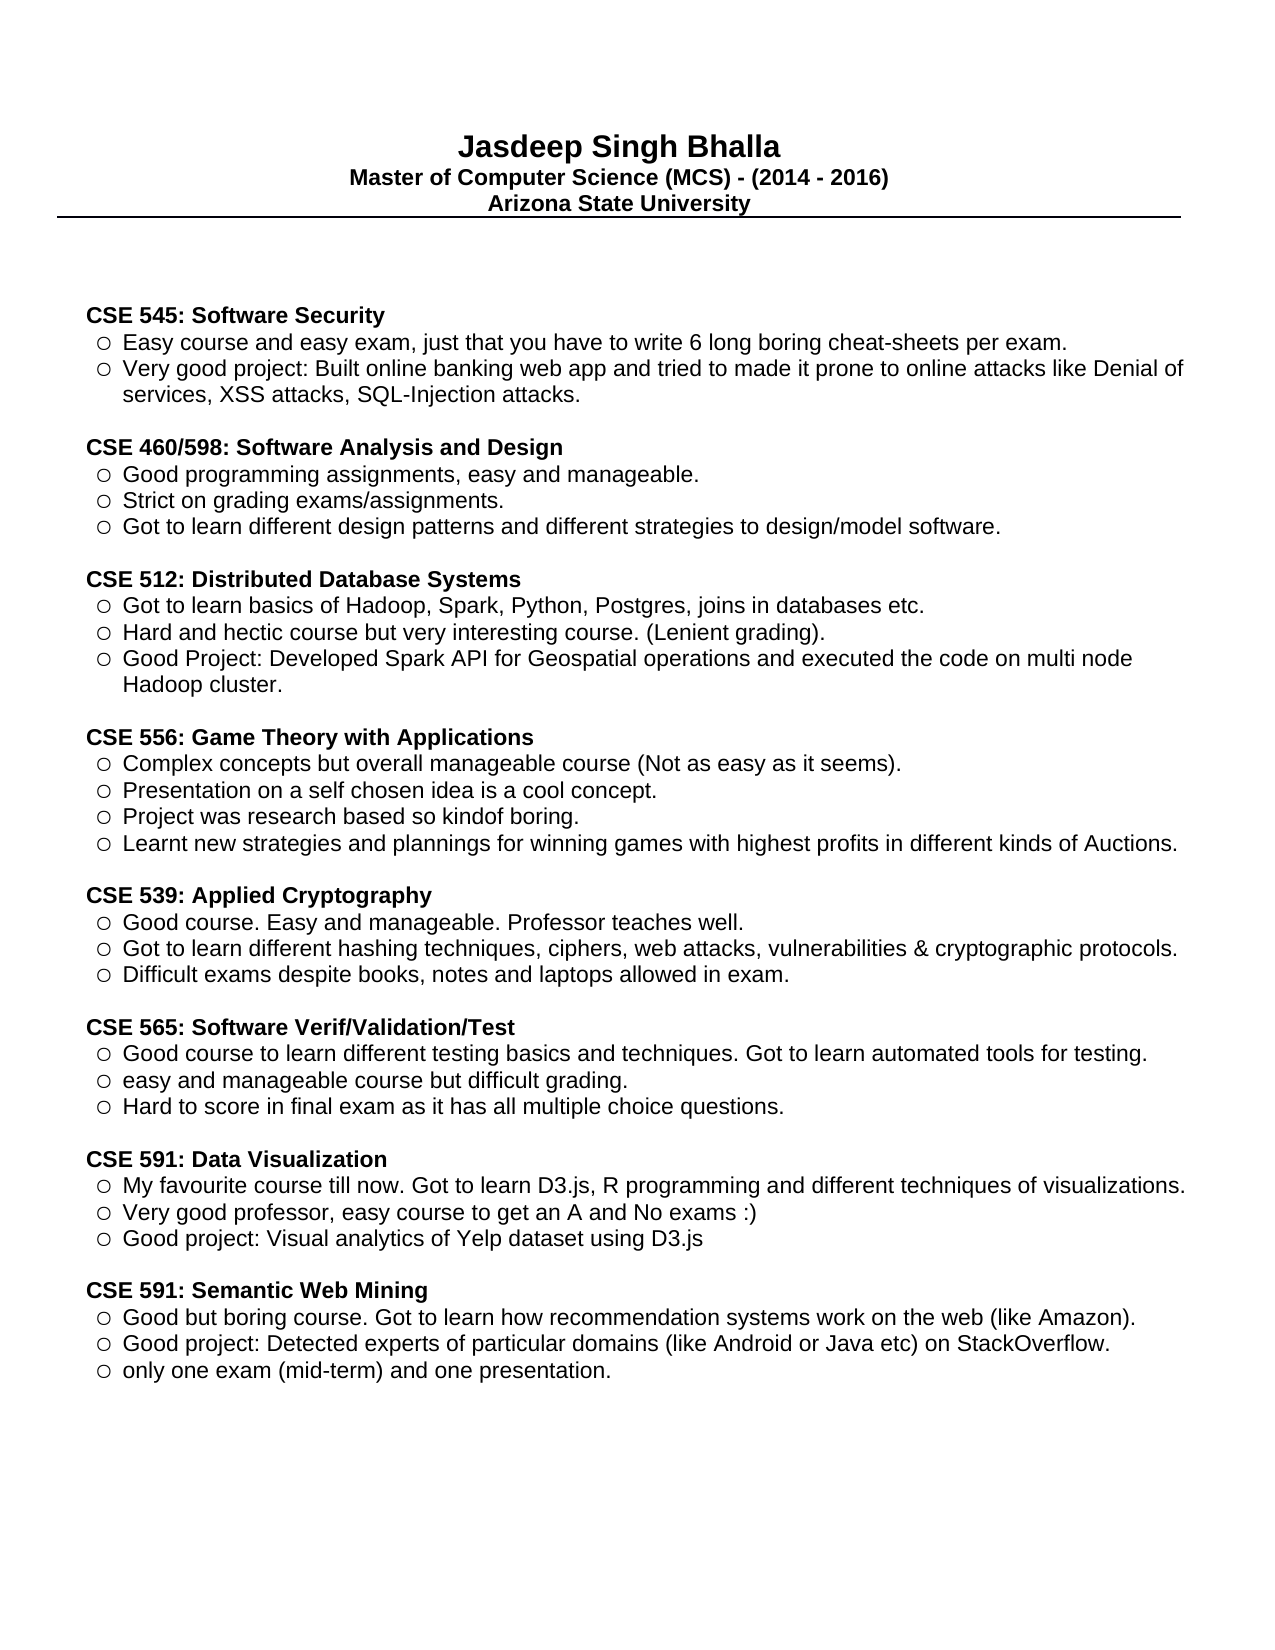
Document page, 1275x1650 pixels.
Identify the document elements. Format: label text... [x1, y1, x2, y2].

text CSE 591: Data Visualization [86, 1146, 1219, 1172]
list only one exam (mid-term) and one presentation. [57, 1357, 1181, 1383]
list Got to learn different hashing techniques, ciphers, web attacks, vulnerabilities & cryptographic protocols. [57, 935, 1181, 961]
list Easy course and easy exam, just that you have to write 6 long boring cheat-sheets per exam. [57, 329, 1181, 355]
text CSE 556: Game Theory with Applications [86, 724, 1219, 750]
text CSE 539: Applied Cryptography [86, 882, 1219, 908]
list Strict on grading exams/assignments. [57, 487, 1181, 513]
text CSE 591: Semantic Web Mining [86, 1277, 1219, 1304]
text CSE 460/598: Software Analysis and Design [86, 434, 1219, 461]
list Difficult exams despite books, notes and laptops allowed in exam. [57, 961, 1181, 988]
list Good project: Visual analytics of Yelp dataset using D3.js [57, 1225, 1181, 1251]
text CSE 545: Software Security [86, 302, 1219, 329]
list Very good project: Built online banking web app and tried to made it prone to online attacks like Denial of services, XSS attacks, SQL-Injection attacks. [57, 355, 1181, 408]
list Complex concepts but overall manageable course (Not as easy as it seems). [57, 750, 1181, 777]
list Got to learn different design patterns and different strategies to design/model software. [57, 513, 1181, 539]
list Good programming assignments, easy and manageable. [57, 461, 1181, 487]
list easy and manageable course but difficult grading. [57, 1067, 1181, 1093]
list Very good professor, easy course to get an A and No exams :) [57, 1198, 1181, 1225]
list Project was research based so kindof boring. [57, 803, 1181, 829]
list Hard to score in final exam as it has all multiple choice questions. [57, 1093, 1181, 1119]
list Presentation on a self chosen idea is a cool concept. [57, 777, 1181, 803]
list My favourite course till now. Got to learn D3.js, R programming and different techniques of visualizations. [57, 1172, 1181, 1198]
list Hard and hectic course but very interesting course. (Lenient grading). [57, 619, 1181, 645]
text Master of Computer Science (MCS) - (2014 - 2016) [57, 164, 1181, 190]
text Arizona State University [57, 190, 1181, 216]
text Jasdeep Singh Bhalla [57, 128, 1181, 164]
list Good Project: Developed Spark API for Geospatial operations and executed the code on multi node Hadoop cluster. [57, 645, 1181, 698]
text CSE 565: Software Verif/Validation/Test [86, 1014, 1219, 1040]
list Good course to learn different testing basics and techniques. Got to learn automated tools for testing. [57, 1040, 1181, 1067]
list Good project: Detected experts of particular domains (like Android or Java etc) on StackOverflow. [57, 1330, 1181, 1357]
list Got to learn basics of Hadoop, Spark, Python, Postgres, joins in databases etc. [57, 592, 1181, 619]
list Good course. Easy and manageable. Professor teaches well. [57, 908, 1181, 935]
text CSE 512: Distributed Database Systems [86, 566, 1219, 592]
list Good but boring course. Got to learn how recommendation systems work on the web (like Amazon). [57, 1304, 1181, 1330]
list Learnt new strategies and plannings for winning games with highest profits in different kinds of Auctions. [57, 829, 1181, 856]
